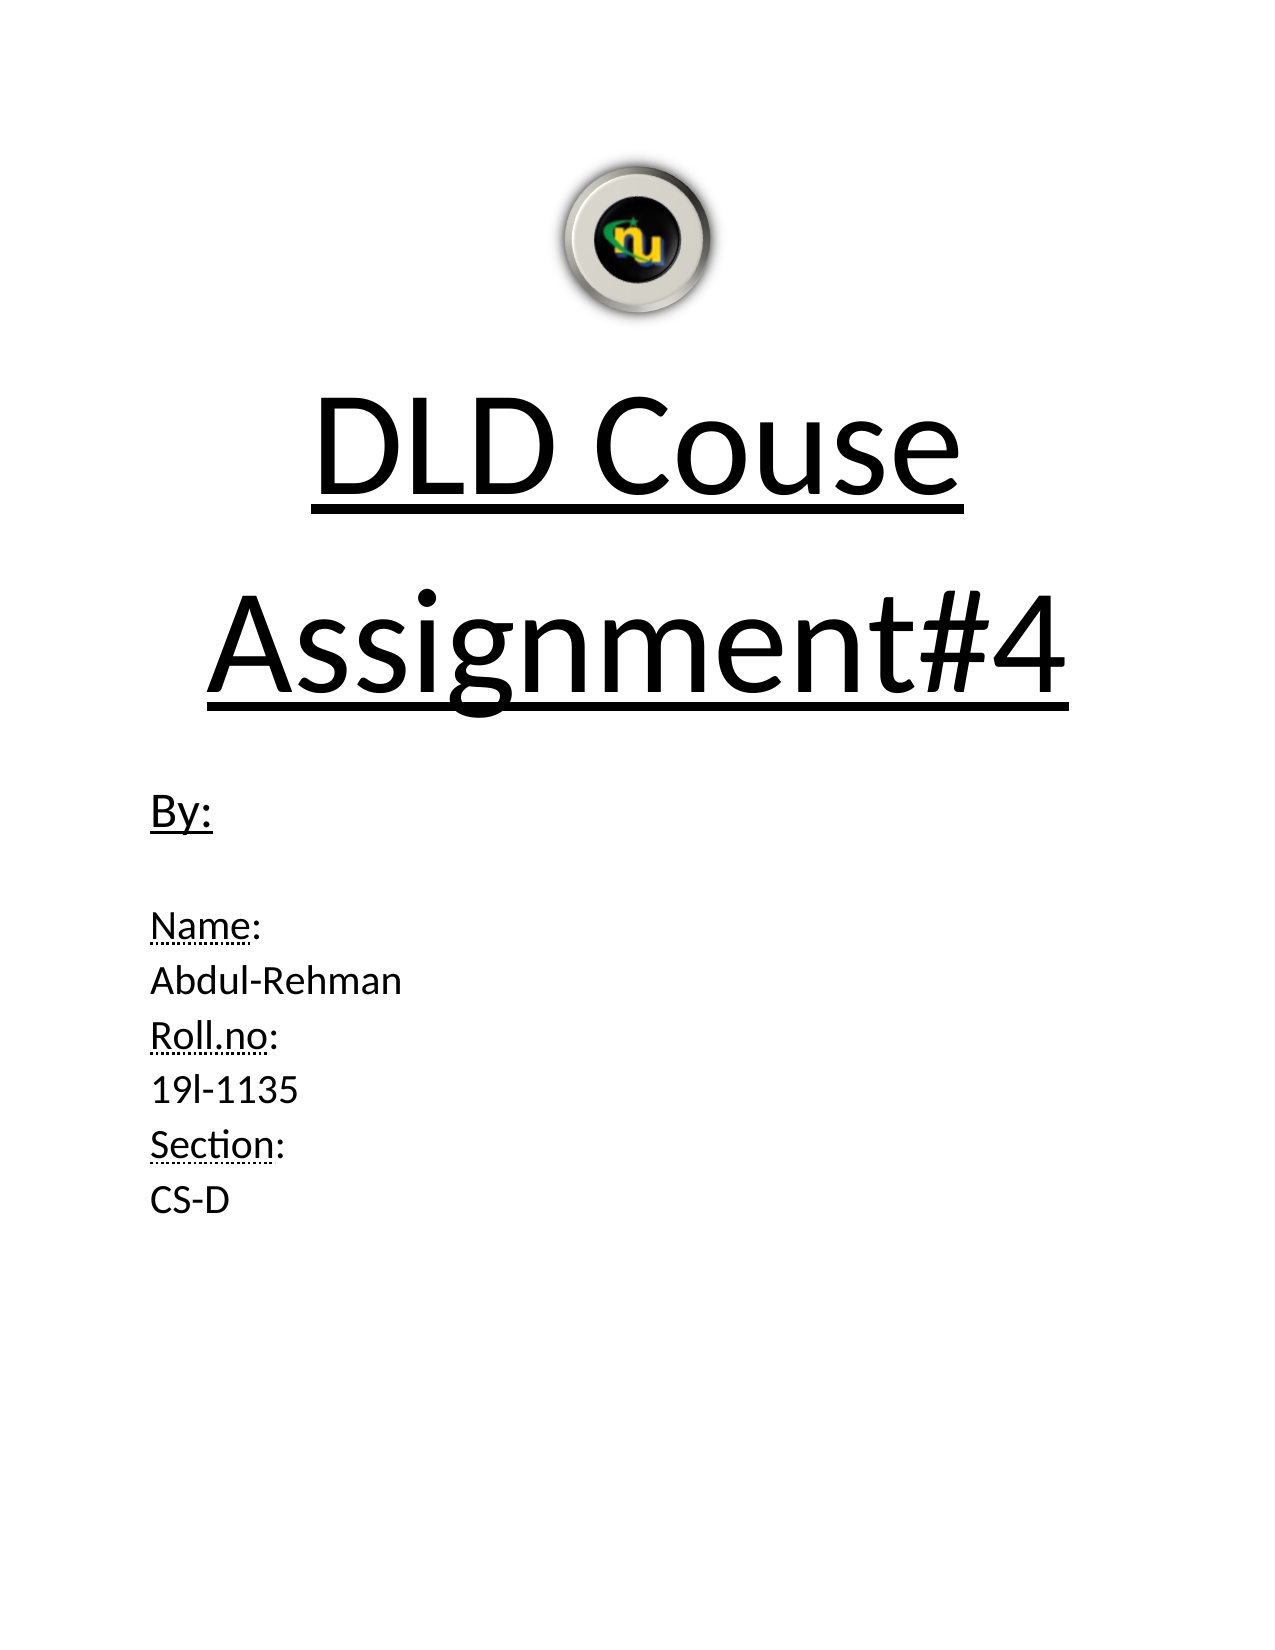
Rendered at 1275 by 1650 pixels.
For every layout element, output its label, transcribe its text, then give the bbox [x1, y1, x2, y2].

text DLD Couse Assignment#4 [150, 349, 1125, 760]
picture [547, 149, 728, 330]
text By: Name: Abdul-Rehman Roll.no: 19l-1135 Section: CS-D [150, 779, 1125, 1254]
